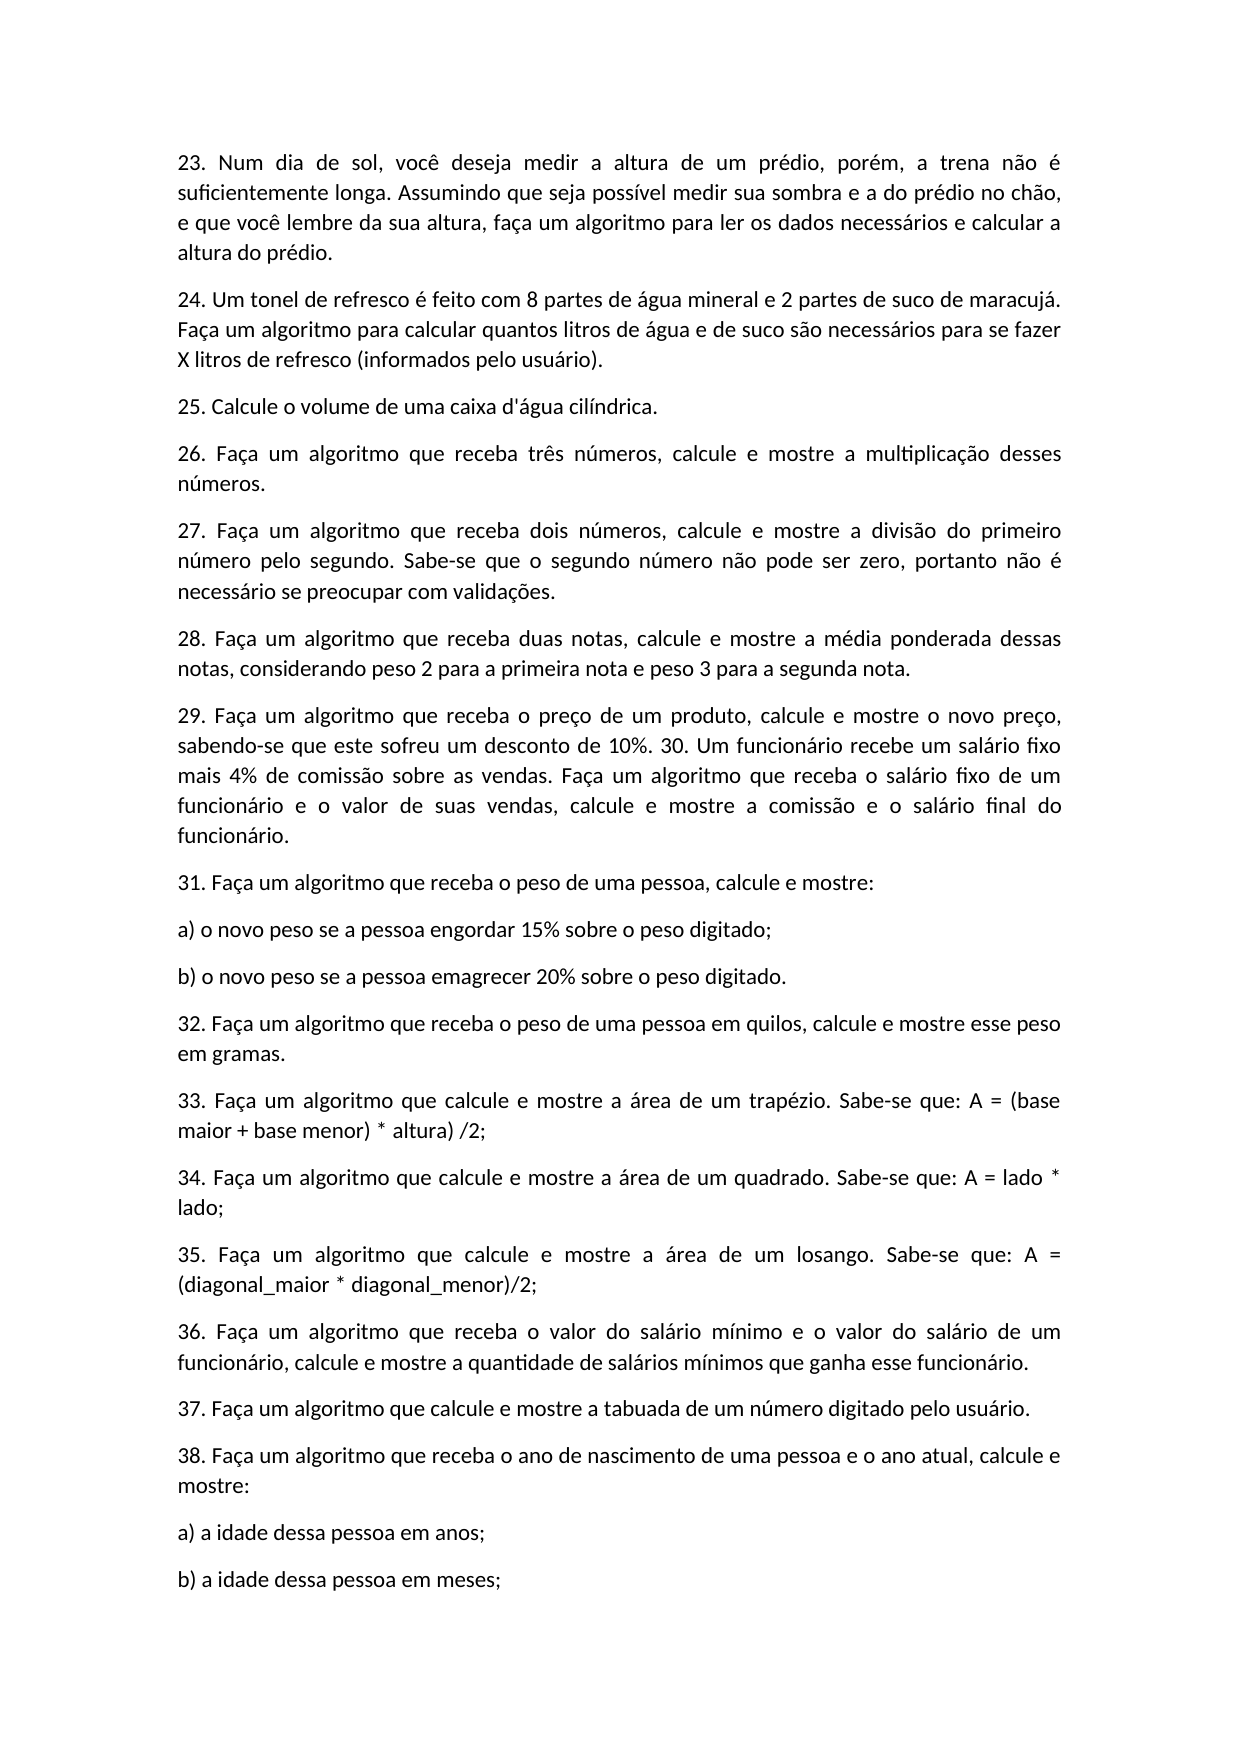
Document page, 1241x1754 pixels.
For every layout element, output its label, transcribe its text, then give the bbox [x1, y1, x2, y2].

text 32. Faça um algoritmo que receba o peso de uma pessoa em quilos, calcule e mostre esse peso em gramas. [177, 1009, 1063, 1067]
text 31. Faça um algoritmo que receba o peso de uma pessoa, calcule e mostre: [177, 868, 1063, 896]
text 26. Faça um algoritmo que receba três números, calcule e mostre a multiplicação desses números. [177, 439, 1063, 497]
text b) o novo peso se a pessoa emagrecer 20% sobre o peso digitado. [177, 962, 1063, 990]
text 35. Faça um algoritmo que calcule e mostre a área de um losango. Sabe-se que: A = (diagonal_maior * diagonal_menor)/2; [177, 1240, 1063, 1298]
text 38. Faça um algoritmo que receba o ano de nascimento de uma pessoa e o ano atual, calcule e mostre: [177, 1441, 1063, 1499]
text 29. Faça um algoritmo que receba o preço de um produto, calcule e mostre o novo preço, sabendo-se que este sofreu um desconto de 10%. 30. Um funcionário recebe um salário fixo mais 4% de comissão sobre as vendas. Faça um algoritmo que receba o salário fixo de um funcionário e o valor de suas vendas, calcule e mostre a comissão e o salário final do funcionário. [177, 701, 1063, 849]
text 25. Calcule o volume de uma caixa d'água cilíndrica. [177, 392, 1063, 420]
text 27. Faça um algoritmo que receba dois números, calcule e mostre a divisão do primeiro número pelo segundo. Sabe-se que o segundo número não pode ser zero, portanto não é necessário se preocupar com validações. [177, 516, 1063, 605]
text 34. Faça um algoritmo que calcule e mostre a área de um quadrado. Sabe-se que: A = lado * lado; [177, 1163, 1063, 1221]
text 28. Faça um algoritmo que receba duas notas, calcule e mostre a média ponderada dessas notas, considerando peso 2 para a primeira nota e peso 3 para a segunda nota. [177, 624, 1063, 682]
text 36. Faça um algoritmo que receba o valor do salário mínimo e o valor do salário de um funcionário, calcule e mostre a quantidade de salários mínimos que ganha esse funcionário. [177, 1317, 1063, 1376]
text 37. Faça um algoritmo que calcule e mostre a tabuada de um número digitado pelo usuário. [177, 1394, 1063, 1422]
text a) a idade dessa pessoa em anos; [177, 1518, 1063, 1546]
text a) o novo peso se a pessoa engordar 15% sobre o peso digitado; [177, 915, 1063, 943]
text 33. Faça um algoritmo que calcule e mostre a área de um trapézio. Sabe-se que: A = (base maior + base menor) * altura) /2; [177, 1086, 1063, 1144]
text 24. Um tonel de refresco é feito com 8 partes de água mineral e 2 partes de suco de maracujá. Faça um algoritmo para calcular quantos litros de água e de suco são necessários para se fazer X litros de refresco (informados pelo usuário). [177, 285, 1063, 373]
text b) a idade dessa pessoa em meses; [177, 1565, 1063, 1593]
text 23. Num dia de sol, você deseja medir a altura de um prédio, porém, a trena não é suficientemente longa. Assumindo que seja possível medir sua sombra e a do prédio no chão, e que você lembre da sua altura, faça um algoritmo para ler os dados necessários e calcular a altura do prédio. [177, 148, 1063, 266]
